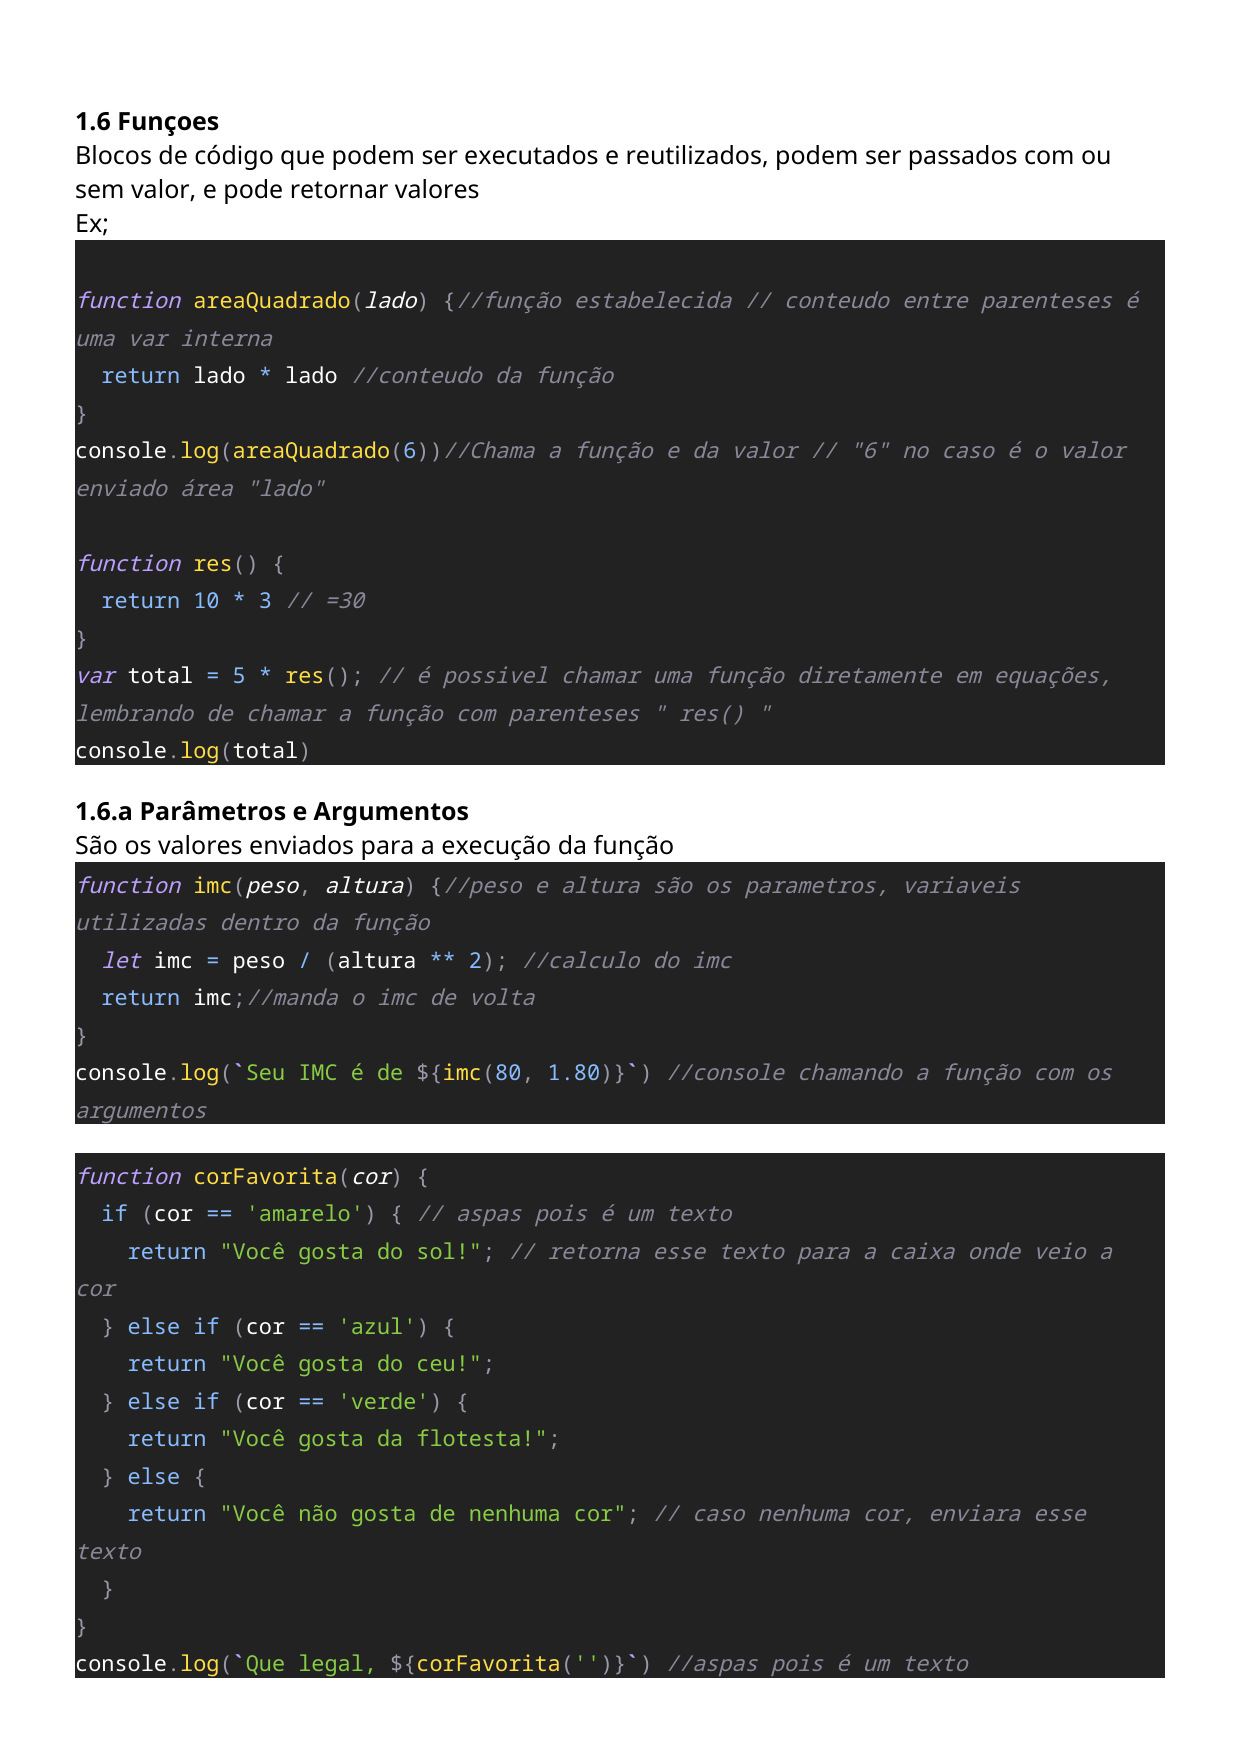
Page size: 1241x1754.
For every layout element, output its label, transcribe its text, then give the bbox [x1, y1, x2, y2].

text } else { [75, 1453, 1165, 1491]
text } [75, 390, 1165, 427]
text function corFavorita(cor) { [75, 1153, 1165, 1191]
text return "Você gosta do sol!"; // retorna esse texto para a caixa onde veio a cor [75, 1228, 1165, 1303]
text if (cor == 'amarelo') { // aspas pois é um texto [75, 1191, 1165, 1228]
text return imc;//manda o imc de volta [75, 974, 1165, 1012]
text let imc = peso / (altura ** 2); //calculo do imc [75, 937, 1165, 974]
text return "Você gosta da flotesta!"; [75, 1416, 1165, 1453]
text console.log(areaQuadrado(6))//Chama a função e da valor // "6" no caso é o valor enviado área "lado" [75, 427, 1165, 502]
text São os valores enviados para a execução da função [75, 828, 1165, 862]
text function imc(peso, altura) {//peso e altura são os parametros, variaveis utilizadas dentro da função [75, 862, 1165, 937]
text 1.6 Funçoes [75, 104, 1165, 138]
text 1.6.a Parâmetros e Argumentos [75, 794, 1165, 828]
text } [75, 1566, 1165, 1603]
text return "Você não gosta de nenhuma cor"; // caso nenhuma cor, enviara esse texto [75, 1491, 1165, 1566]
text function areaQuadrado(lado) {//função estabelecida // conteudo entre parenteses é uma var interna [75, 277, 1165, 352]
text console.log(`Seu IMC é de ${imc(80, 1.80)}`) //console chamando a função com os argumentos [75, 1049, 1165, 1124]
text } else if (cor == 'verde') { [75, 1378, 1165, 1416]
text } [75, 1012, 1165, 1049]
text var total = 5 * res(); // é possivel chamar uma função diretamente em equações, lembrando de chamar a função com parenteses " res() " [75, 652, 1165, 727]
text return 10 * 3 // =30 [75, 577, 1165, 615]
text } [75, 615, 1165, 652]
text function res() { [75, 540, 1165, 577]
text return "Você gosta do ceu!"; [75, 1341, 1165, 1378]
text return lado * lado //conteudo da função [75, 352, 1165, 390]
text } [75, 1603, 1165, 1641]
text Blocos de código que podem ser executados e reutilizados, podem ser passados com ou sem valor, e pode retornar valores [75, 138, 1165, 206]
text Ex; [75, 206, 1165, 240]
text console.log(`Que legal, ${corFavorita('')}`) //aspas pois é um texto [75, 1641, 1165, 1678]
text console.log(total) [75, 727, 1165, 765]
text } else if (cor == 'azul') { [75, 1303, 1165, 1341]
